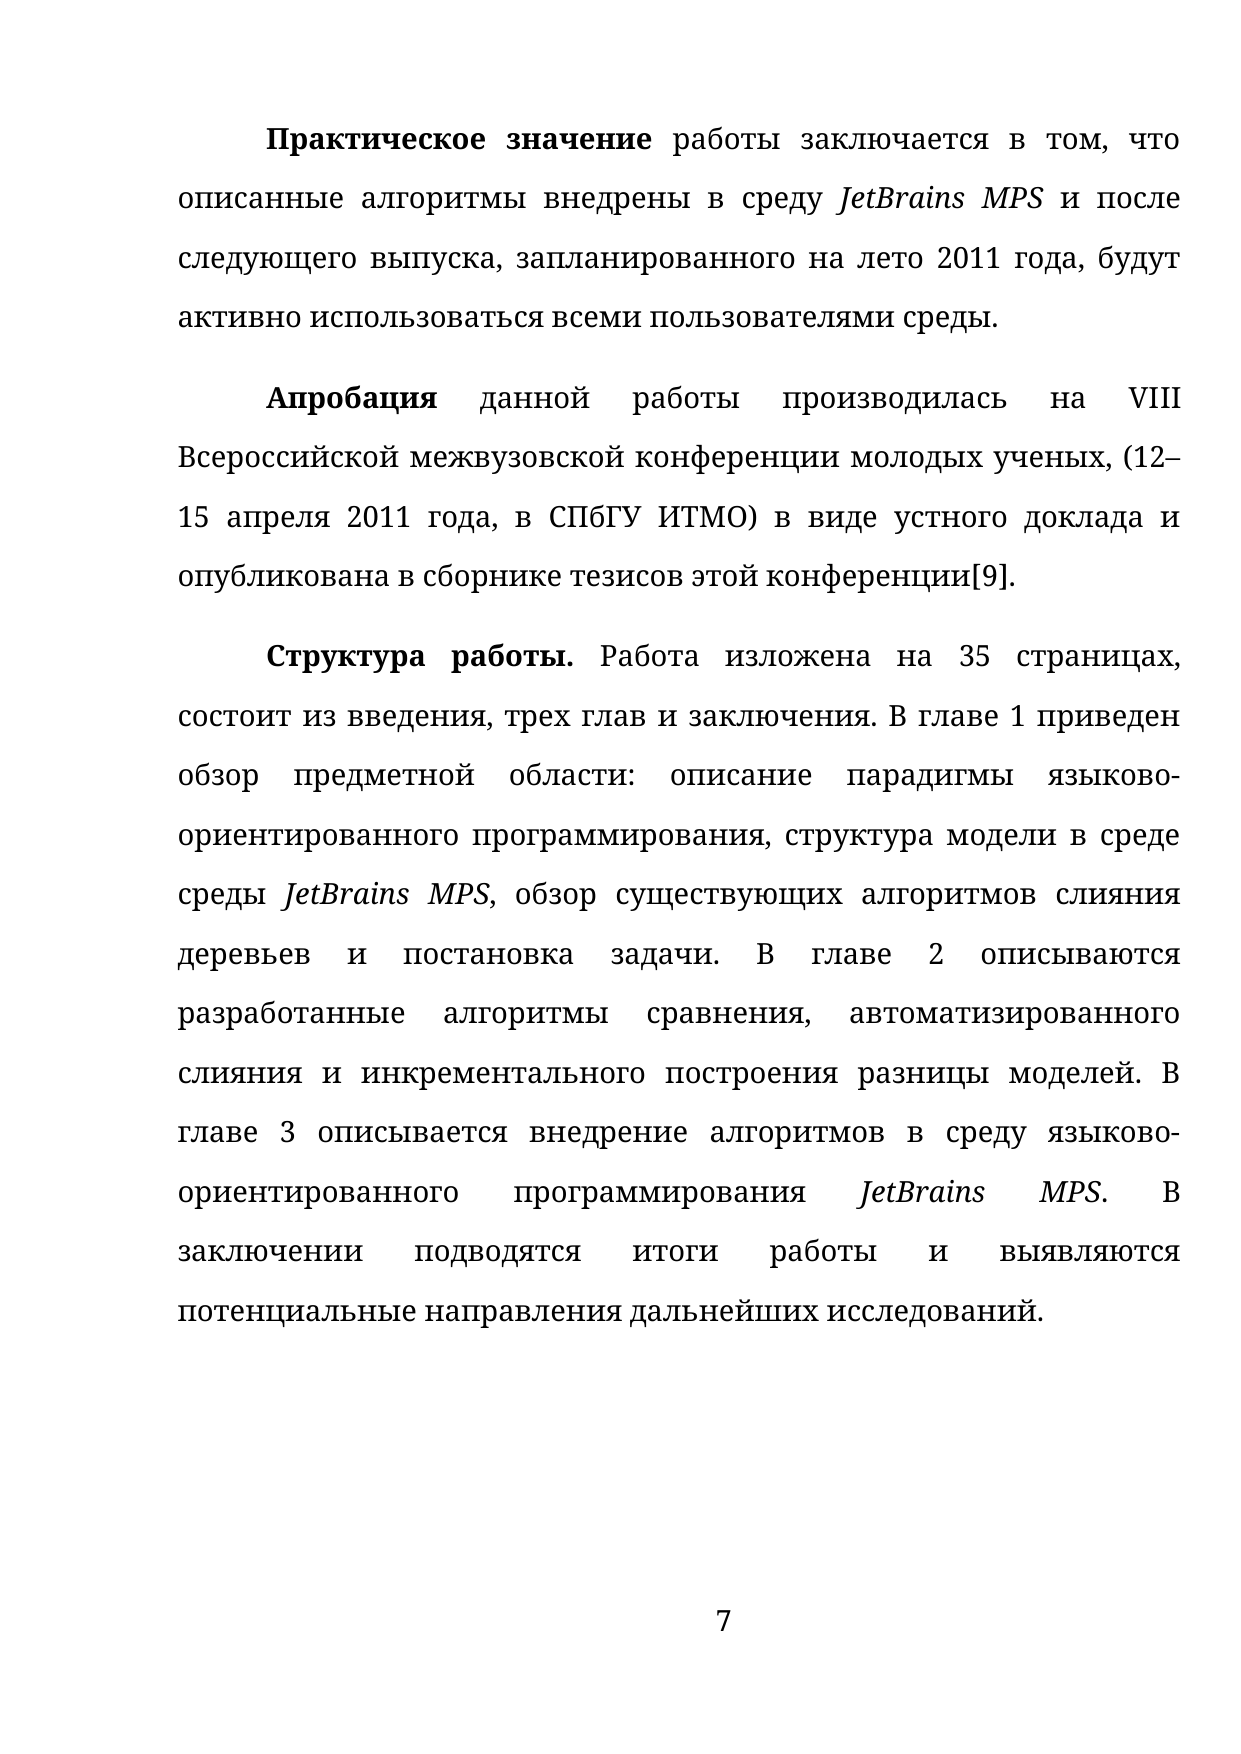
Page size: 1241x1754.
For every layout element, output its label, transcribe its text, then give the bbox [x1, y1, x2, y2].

text Апробация данной работы производилась на VIII Всероссийской межвузовской конференции молодых ученых, (12–15 апреля 2011 года, в СПбГУ ИТМО) в виде устного доклада и опубликована в сборнике тезисов этой конференции[9]. [177, 377, 1181, 595]
text Структура работы. Работа изложена на 29 страницах, состоит из введения, трех глав и заключения. В главе 1 приведен обзор предметной области: описание парадигмы языково-ориентированного программирования, структура модели в среде среды JetBrains MPS, обзор существующих алгоритмов слияния деревьев и постановка задачи. В главе 2 описываются разработанные алгоритмы сравнения, автоматизированного слияния и инкрементального построения разницы моделей. В главе 3 описывается внедрение алгоритмов в среду языково-ориентированного программирования JetBrains MPS. В заключении подводятся итоги работы и выявляются потенциальные направления дальнейших исследований. [177, 636, 1181, 1329]
text Практическое значение работы заключается в том, что описанные алгоритмы внедрены в среду JetBrains MPS и после следующего выпуска, запланированного на лето 2011 года, будут активно использоваться всеми пользователями среды. [177, 118, 1181, 336]
